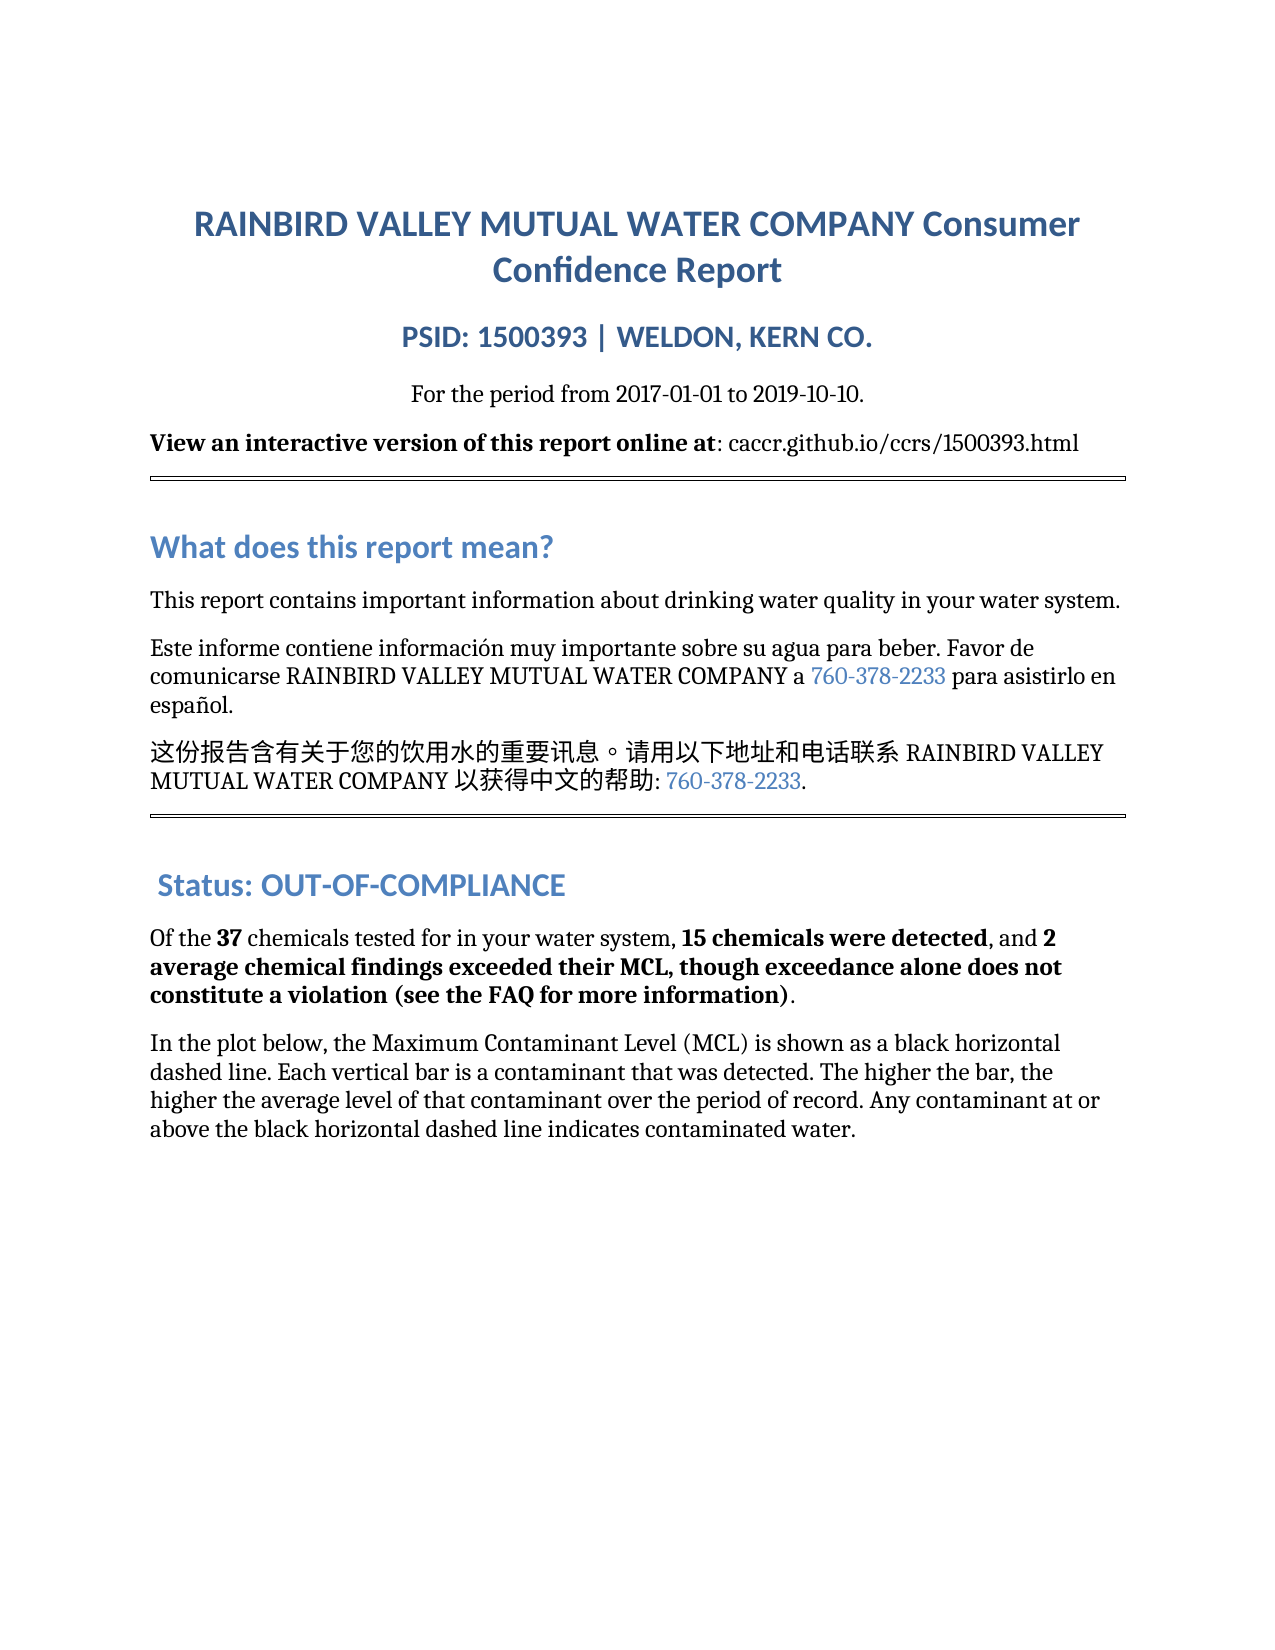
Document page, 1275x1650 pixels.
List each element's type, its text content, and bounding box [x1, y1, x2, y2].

text Este informe contiene información muy importante sobre su agua para beber. Favor de comunicarse RAINBIRD VALLEY MUTUAL WATER COMPANY a 760-378-2233 para asistirlo en español. [150, 633, 1125, 720]
text This report contains important information about drinking water quality in your water system. [150, 586, 1125, 615]
subtitle What does this report mean? [150, 526, 1125, 567]
subtitle Status: OUT-OF-COMPLIANCE [150, 864, 1125, 905]
text Of the 37 chemicals tested for in your water system, 15 chemicals were detected, and 2 average chemical findings exceeded their MCL, though exceedance alone does not constitute a violation (see the FAQ for more information). [150, 924, 1125, 1010]
text 这份报告含有关于您的饮用水的重要讯息。请用以下地址和电话联系 RAINBIRD VALLEY MUTUAL WATER COMPANY 以获得中文的帮助: 760-378-2233. [150, 738, 1125, 796]
subtitle PSID: 1500393 | WELDON, KERN CO. [150, 317, 1125, 355]
text In the plot below, the Maximum Contaminant Level (MCL) is shown as a black horizontal dashed line. Each vertical bar is a contaminant that was detected. The higher the bar, the higher the average level of that contaminant over the period of record. Any contaminant at or above the black horizontal dashed line indicates contaminated water. [150, 1029, 1125, 1144]
text For the period from 2017-01-01 to 2019-10-10. [150, 380, 1125, 408]
text View an interactive version of this report online at: caccr.github.io/ccrs/1500393.html [150, 429, 1125, 458]
title RAINBIRD VALLEY MUTUAL WATER COMPANY Consumer Confidence Report [150, 200, 1125, 292]
